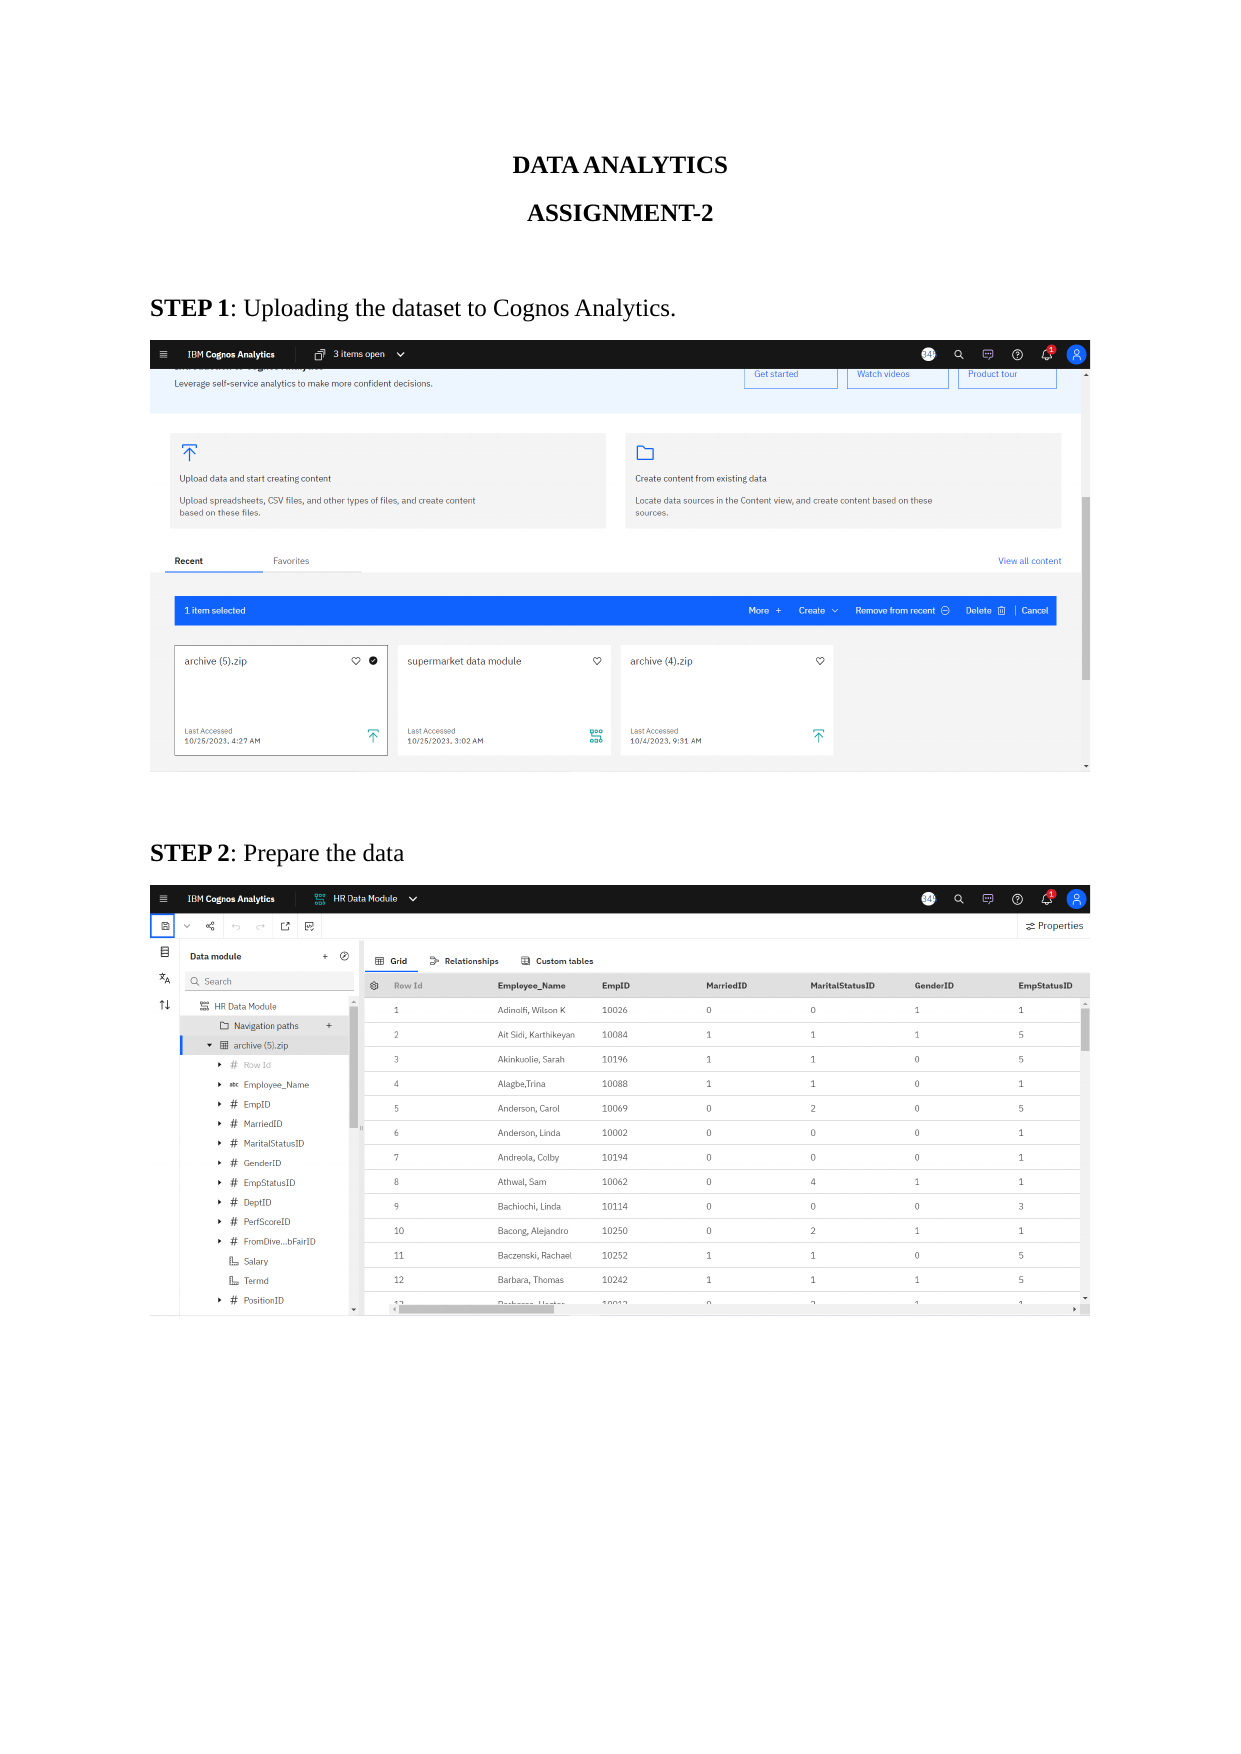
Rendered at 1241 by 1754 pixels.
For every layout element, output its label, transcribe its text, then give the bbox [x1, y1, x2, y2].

text ASSIGNMENT-2 [150, 198, 1090, 226]
picture [150, 340, 1091, 772]
picture [150, 885, 1091, 1316]
text STEP 1: Uploading the dataset to Cognos Analytics. [150, 293, 1090, 322]
text STEP 2: Prepare the data [150, 838, 1090, 867]
text DATA ANALYTICS [150, 150, 1090, 179]
